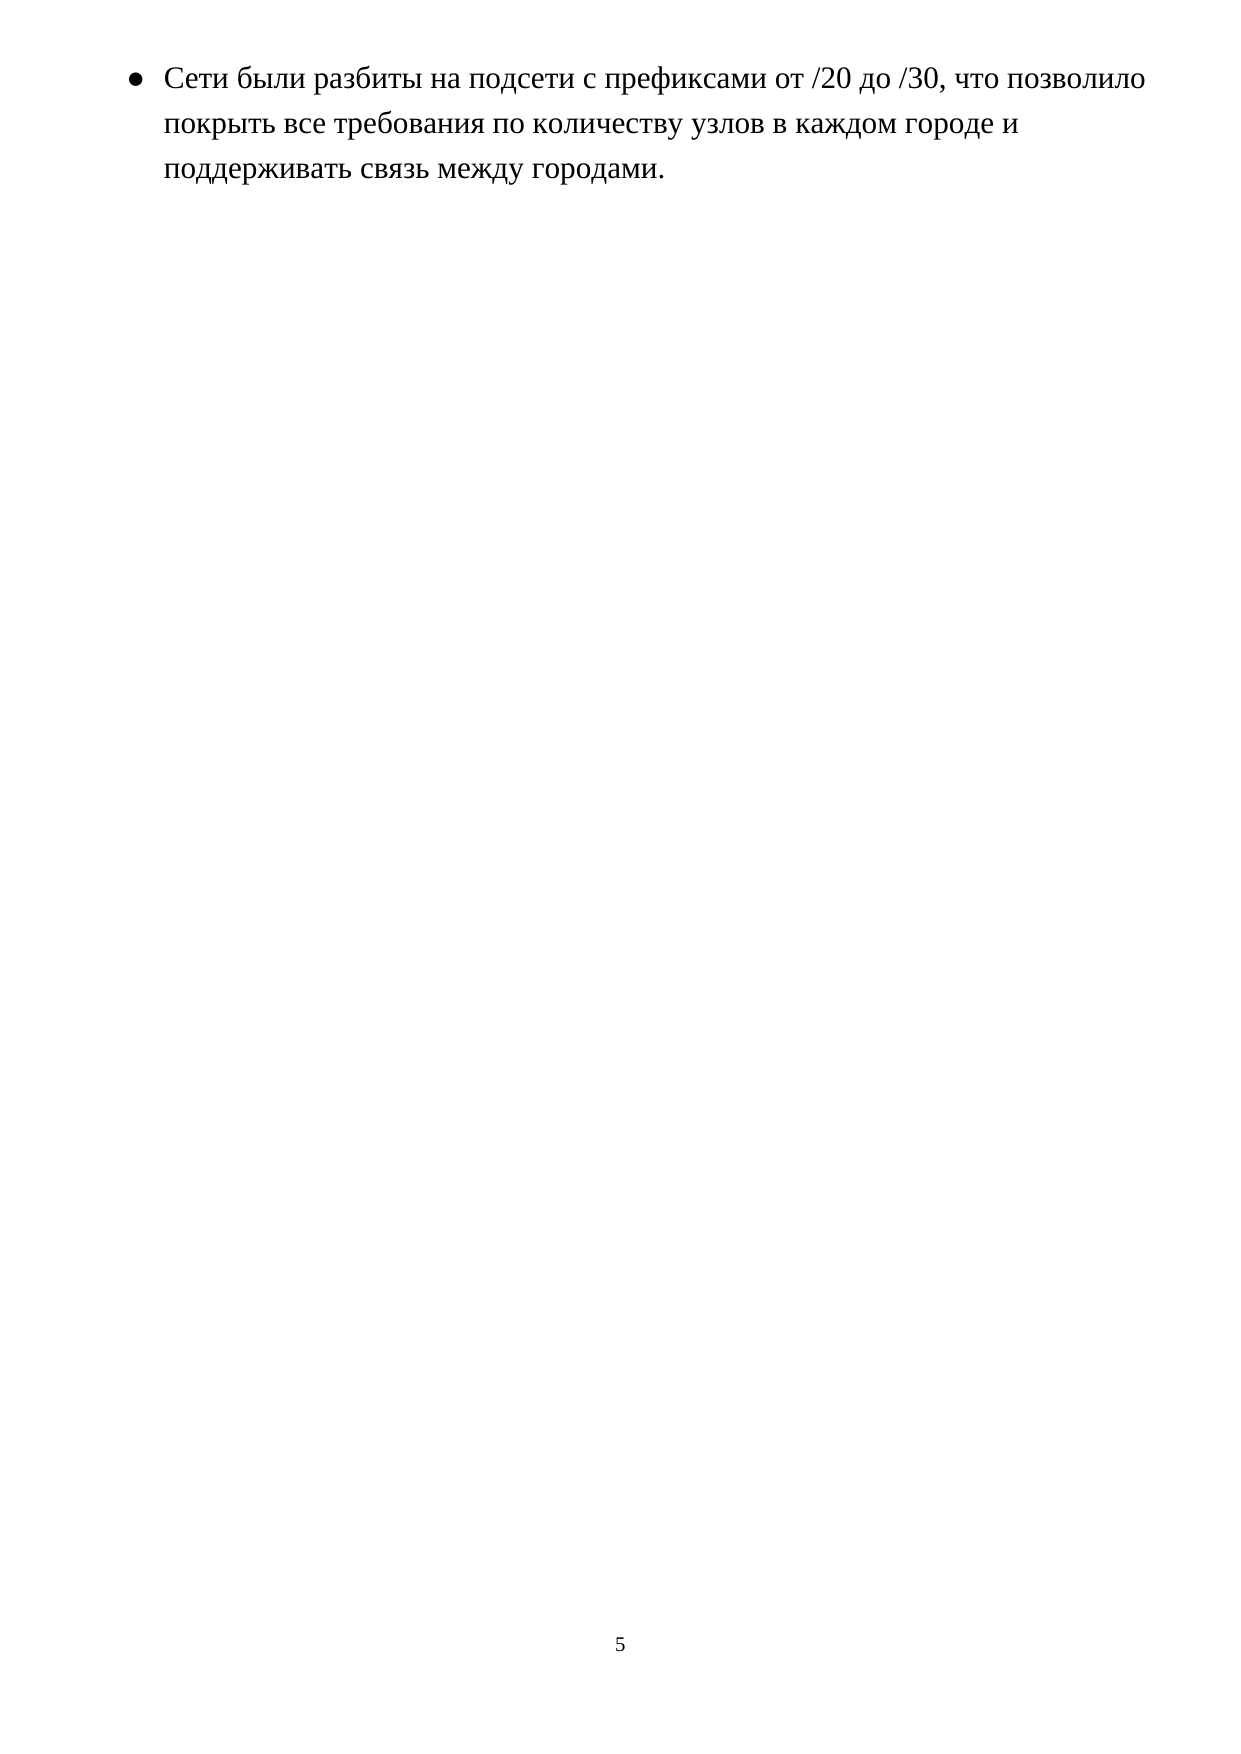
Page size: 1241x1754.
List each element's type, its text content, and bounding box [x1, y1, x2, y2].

list Сети были разбиты на подсети с префиксами от /20 до /30, что позволило покрыть все требования по количеству узлов в каждом городе и поддерживать связь между городами. [126, 59, 1152, 185]
